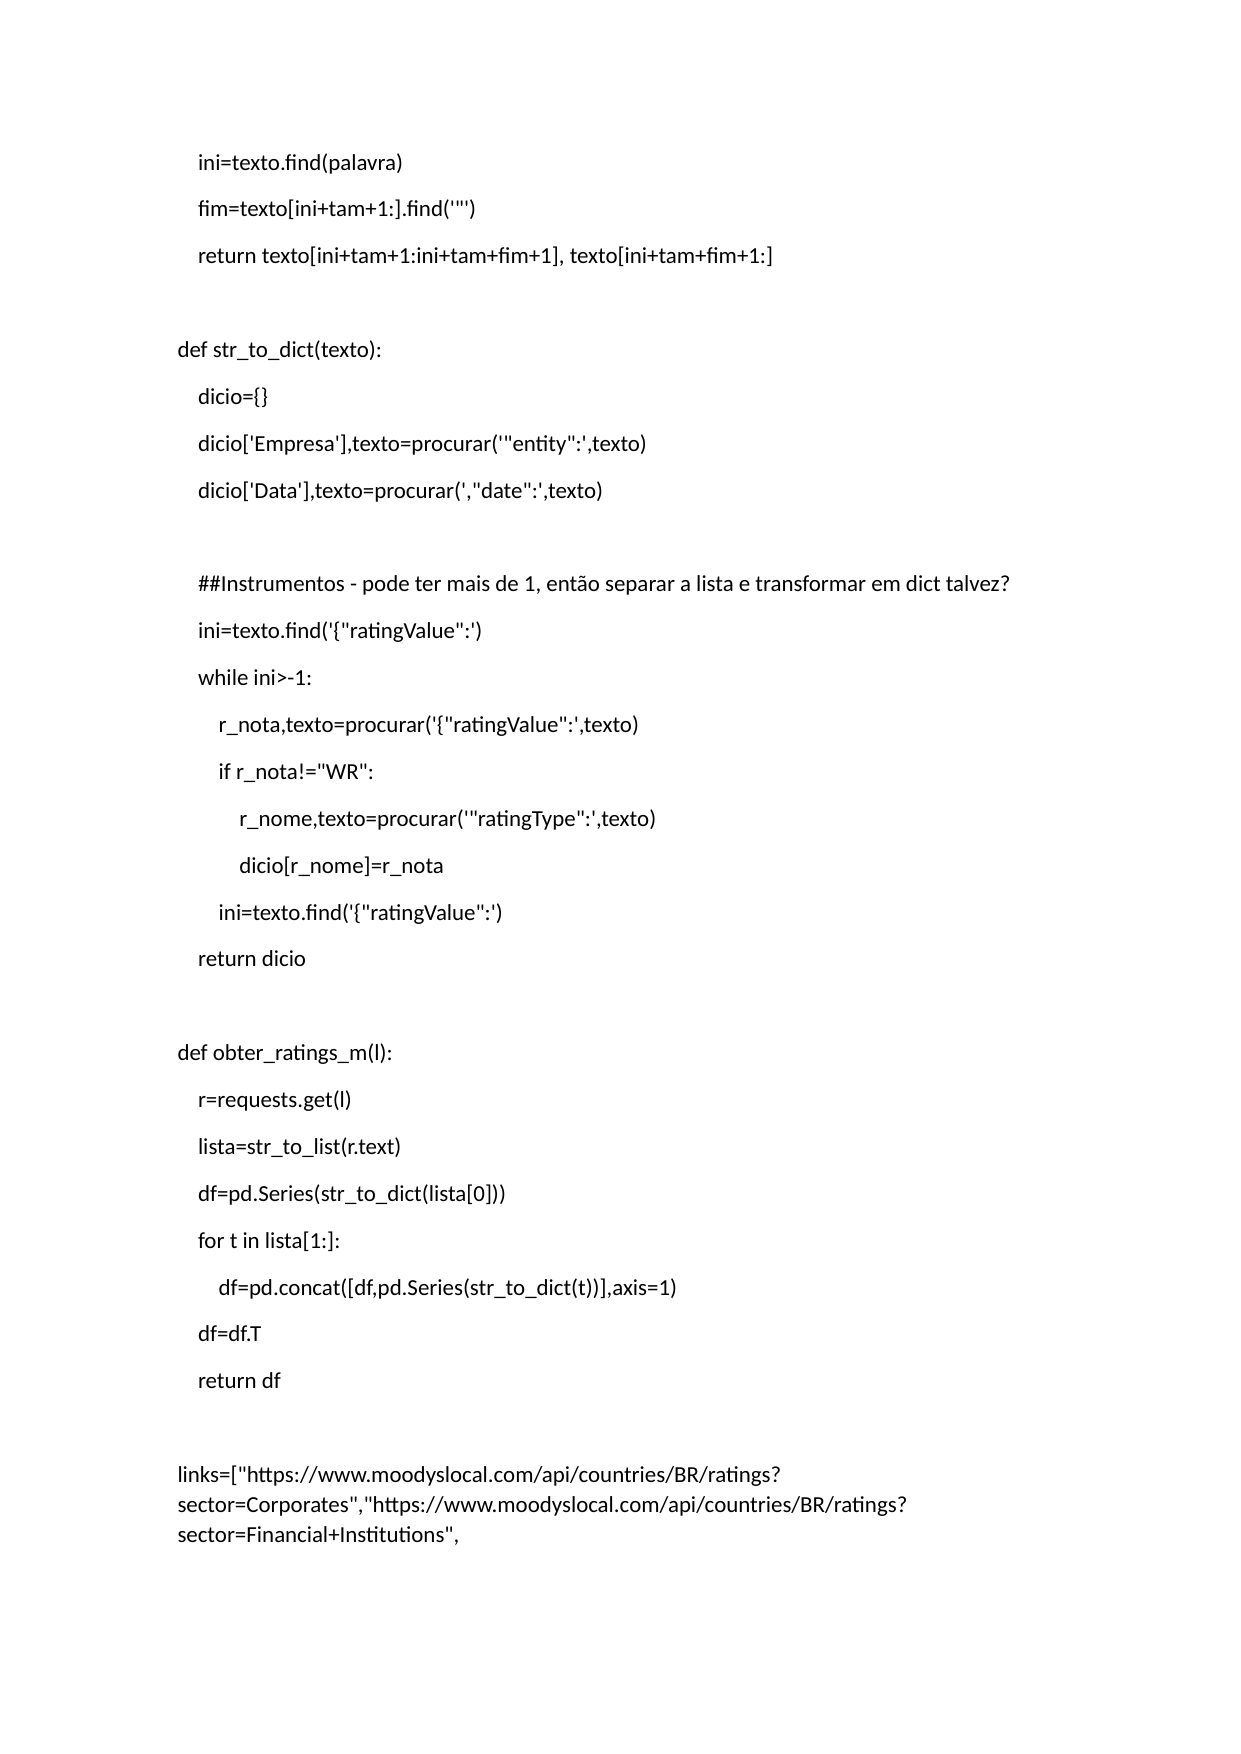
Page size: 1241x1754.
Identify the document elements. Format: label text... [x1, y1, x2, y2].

text for t in lista[1:]: [177, 1226, 1063, 1254]
text return texto[ini+tam+1:ini+tam+fim+1], texto[ini+tam+fim+1:] [177, 241, 1063, 269]
text ini=texto.find('{"ratingValue":') [177, 898, 1063, 926]
text dicio={} [177, 382, 1063, 410]
text links=["https://www.moodyslocal.com/api/countries/BR/ratings?sector=Corporates","https://www.moodyslocal.com/api/countries/BR/ratings?sector=Financial+Institutions", [177, 1460, 1063, 1548]
text def obter_ratings_m(l): [177, 1038, 1063, 1066]
text while ini>-1: [177, 663, 1063, 691]
text df=pd.concat([df,pd.Series(str_to_dict(t))],axis=1) [177, 1273, 1063, 1301]
text dicio['Empresa'],texto=procurar('"entity":',texto) [177, 429, 1063, 457]
text ini=texto.find(palavra) [177, 148, 1063, 176]
text r_nota,texto=procurar('{"ratingValue":',texto) [177, 710, 1063, 738]
text dicio[r_nome]=r_nota [177, 851, 1063, 879]
text df=df.T [177, 1319, 1063, 1347]
text lista=str_to_list(r.text) [177, 1132, 1063, 1160]
text ##Instrumentos - pode ter mais de 1, então separar a lista e transformar em dict talvez? [177, 569, 1063, 597]
text return df [177, 1366, 1063, 1394]
text def str_to_dict(texto): [177, 335, 1063, 363]
text return dicio [177, 944, 1063, 972]
text df=pd.Series(str_to_dict(lista[0])) [177, 1179, 1063, 1207]
text fim=texto[ini+tam+1:].find('"') [177, 194, 1063, 222]
text r_nome,texto=procurar('"ratingType":',texto) [177, 804, 1063, 832]
text ini=texto.find('{"ratingValue":') [177, 616, 1063, 644]
text r=requests.get(l) [177, 1085, 1063, 1113]
text dicio['Data'],texto=procurar(',"date":',texto) [177, 476, 1063, 504]
text if r_nota!="WR": [177, 757, 1063, 785]
